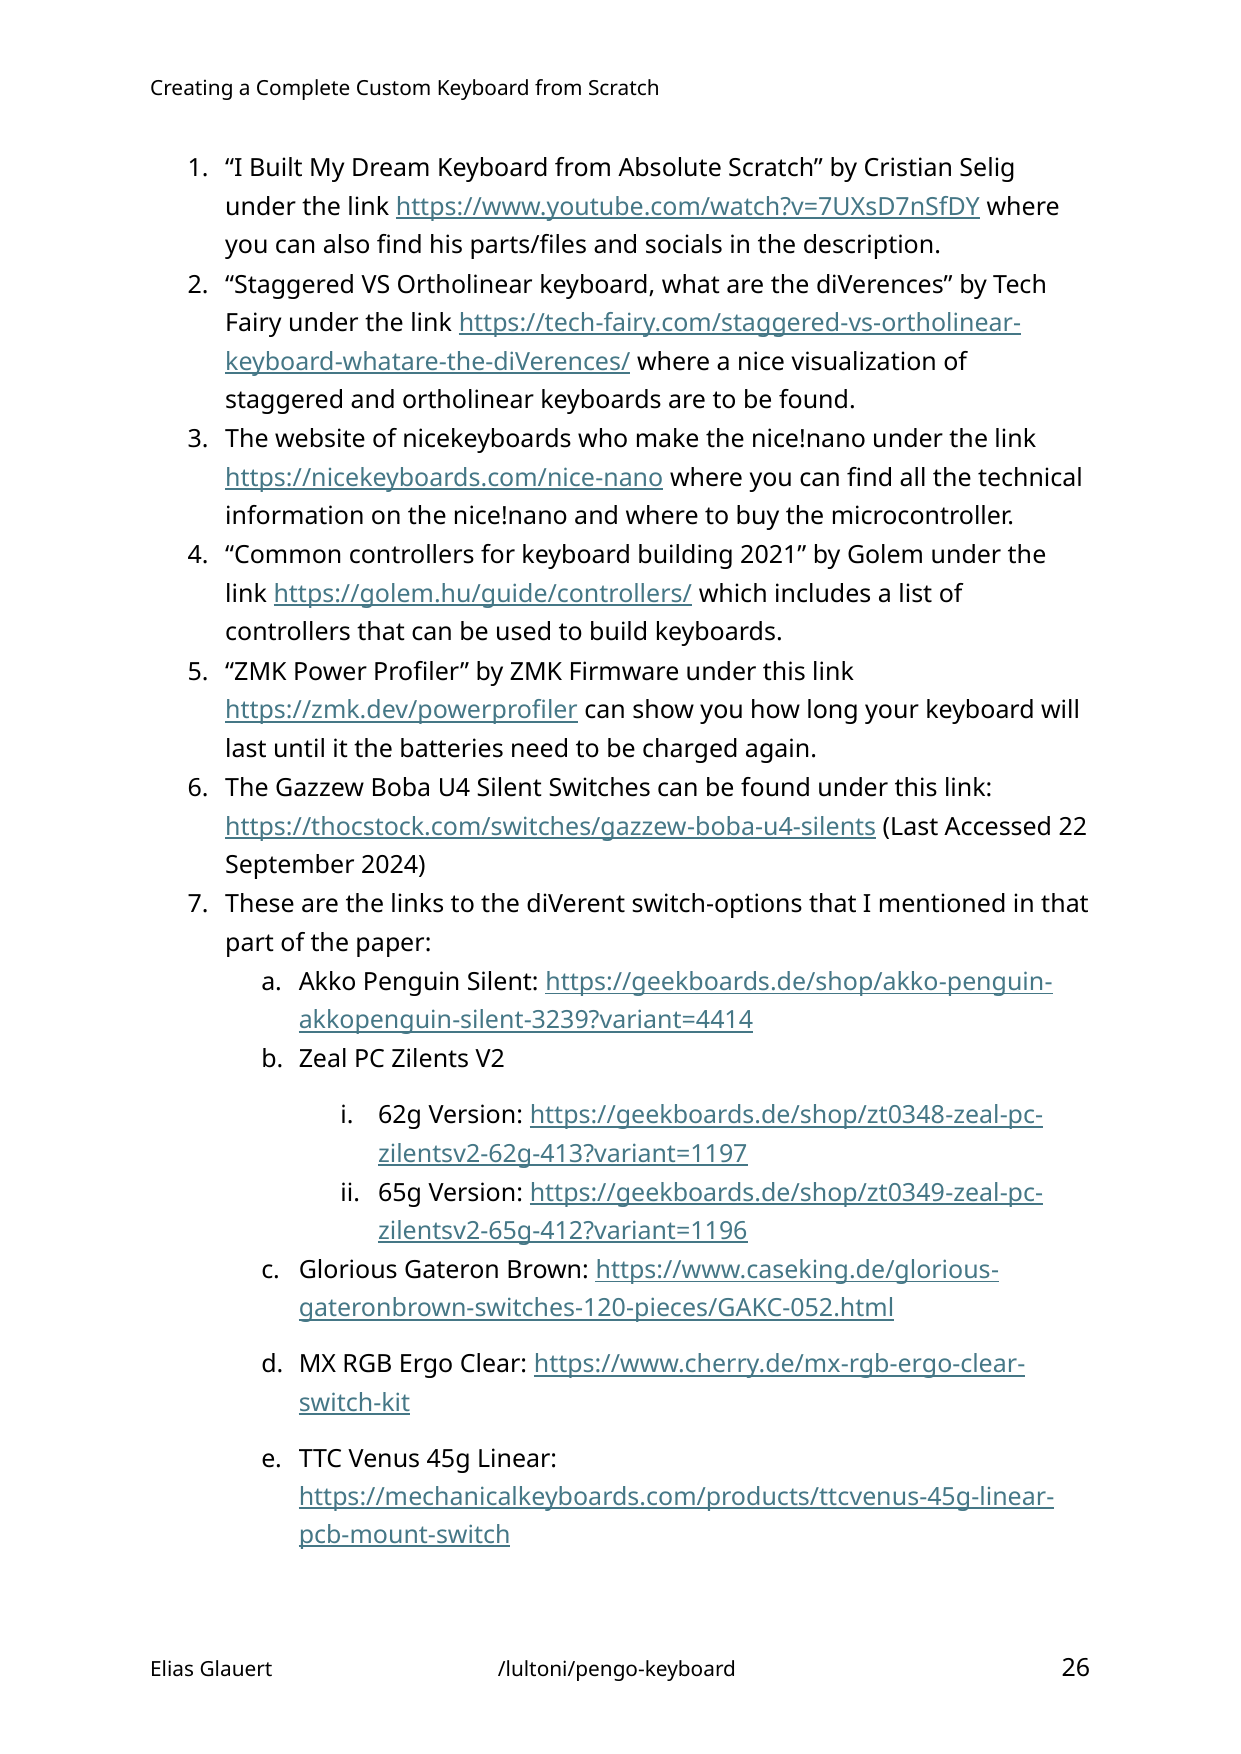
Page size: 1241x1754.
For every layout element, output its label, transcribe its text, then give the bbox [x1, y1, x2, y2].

list “ZMK Power Profiler” by ZMK Firmware under this link https://zmk.dev/powerprofiler can show you how long your keyboard will last until it the batteries need to be charged again. [187, 653, 1090, 764]
list Akko Penguin Silent: https://geekboards.de/shop/akko-penguin-akkopenguin-silent-3239?variant=4414 [261, 964, 1090, 1036]
list Glorious Gateron Brown: https://www.caseking.de/glorious-gateronbrown-switches-120-pieces/GAKC-052.html [261, 1252, 1090, 1324]
list “I Built My Dream Keyboard from Absolute Scratch” by Cristian Selig under the link https://www.youtube.com/watch?v=7UXsD7nSfDY where you can also find his parts/files and socials in the description. [187, 150, 1090, 261]
list The website of nicekeyboards who make the nice!nano under the link https://nicekeyboards.com/nice-nano where you can find all the technical information on the nice!nano and where to buy the microcontroller. [187, 421, 1090, 532]
list “Staggered VS Ortholinear keyboard, what are the diVerences” by Tech Fairy under the link https://tech-fairy.com/staggered-vs-ortholinear-keyboard-whatare-the-diVerences/ where a nice visualization of staggered and ortholinear keyboards are to be found. [187, 266, 1090, 416]
list MX RGB Ergo Clear: https://www.cherry.de/mx-rgb-ergo-clear-switch-kit [261, 1346, 1090, 1418]
list TTC Venus 45g Linear: https://mechanicalkeyboards.com/products/ttcvenus-45g-linear-pcb-mount-switch [261, 1440, 1090, 1551]
list The Gazzew Boba U4 Silent Switches can be found under this link: https://thocstock.com/switches/gazzew-boba-u4-silents (Last Accessed 22 September 2024) [187, 770, 1090, 881]
list These are the links to the diVerent switch-options that I mentioned in that part of the paper: [187, 886, 1090, 958]
list Zeal PC Zilents V2 [261, 1041, 1090, 1075]
list “Common controllers for keyboard building 2021” by Golem under the link https://golem.hu/guide/controllers/ which includes a list of controllers that can be used to build keyboards. [187, 537, 1090, 648]
list 65g Version: https://geekboards.de/shop/zt0349-zeal-pc-zilentsv2-65g-412?variant=1196 [340, 1174, 1090, 1247]
list 62g Version: https://geekboards.de/shop/zt0348-zeal-pc-zilentsv2-62g-413?variant=1197 [340, 1097, 1090, 1169]
